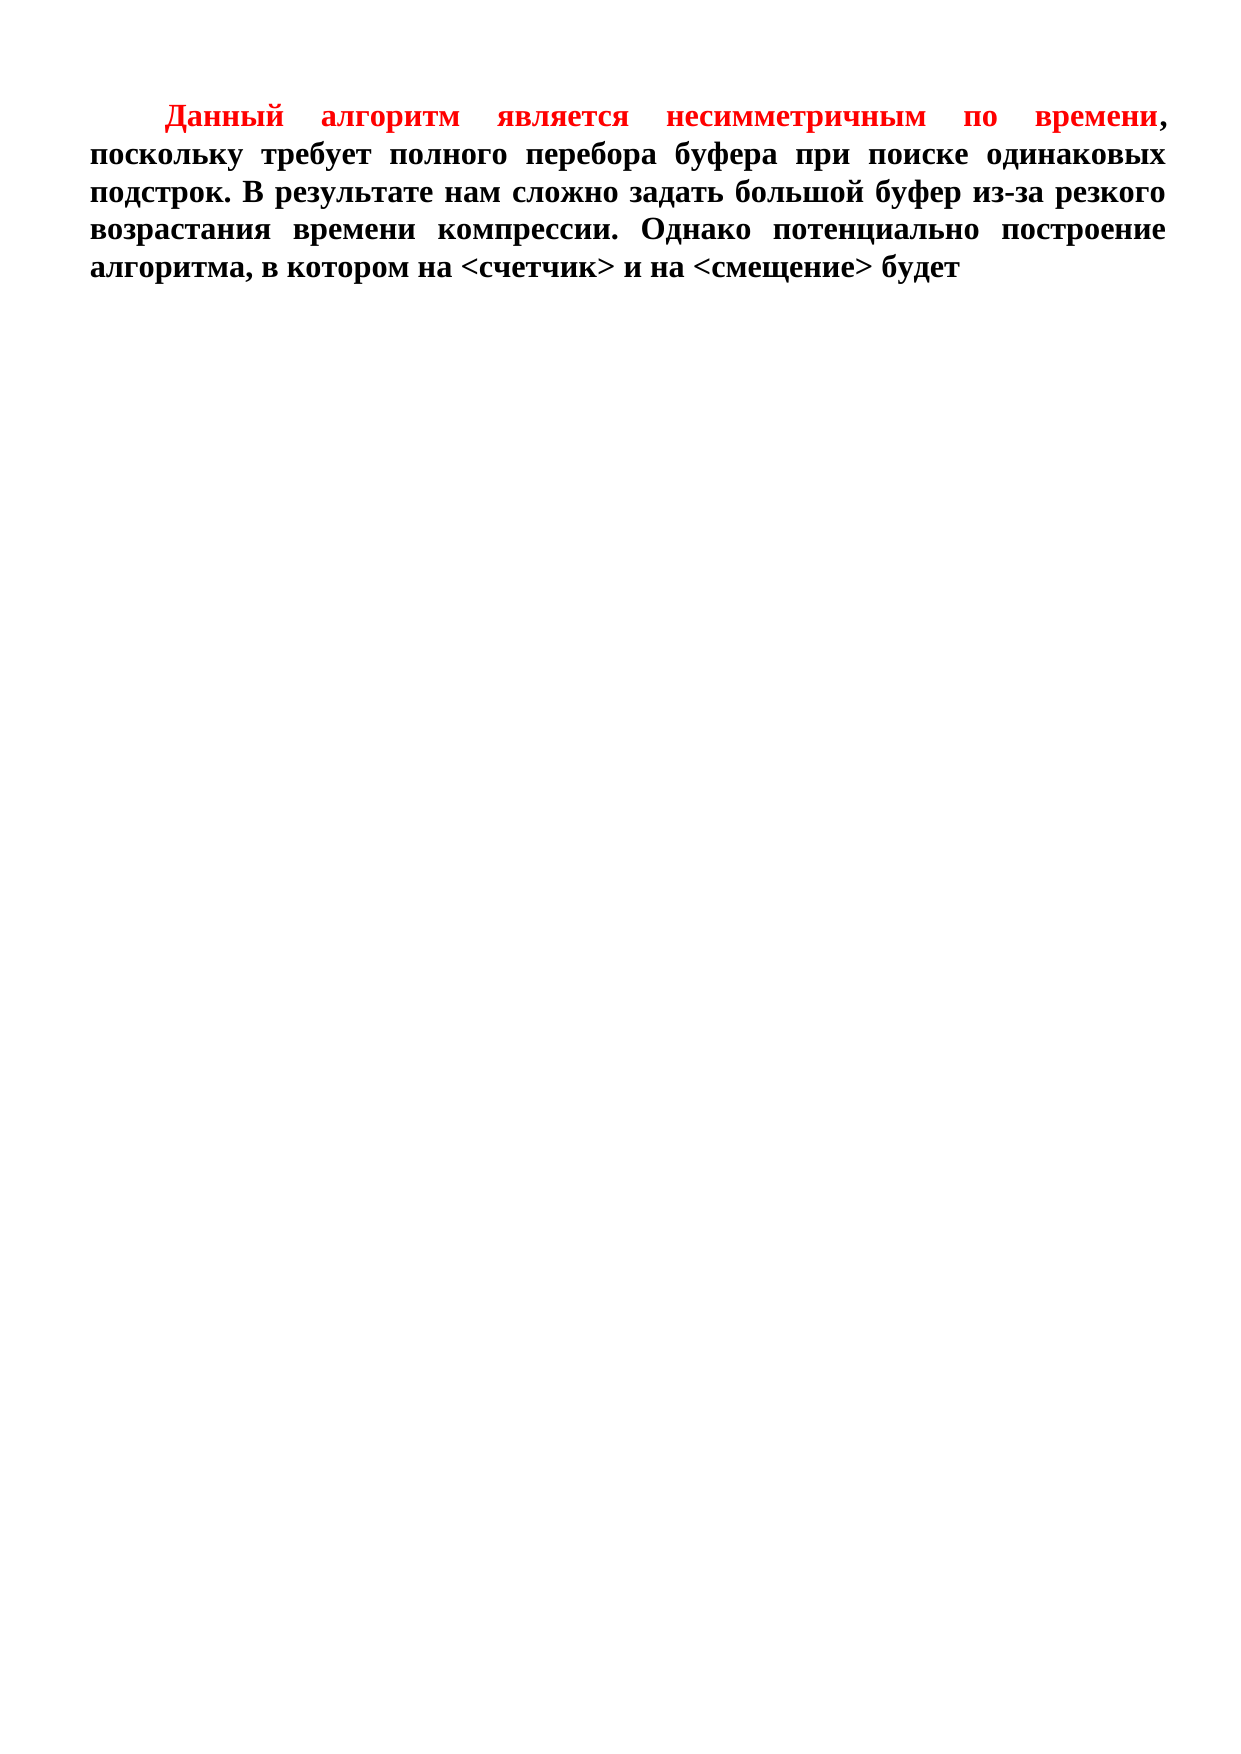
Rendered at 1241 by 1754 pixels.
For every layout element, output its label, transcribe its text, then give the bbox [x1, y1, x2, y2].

text Данный алгоритм является несимметричным по времени, поскольку требует полного перебора буфера при поиске одинаковых подстрок. В результате нам сложно задать большой буфер из-за резкого возрастания времени компрессии. Однако потенциально построение алгоритма, в котором на <счетчик> и на <смещение> будет [89, 96, 1167, 284]
